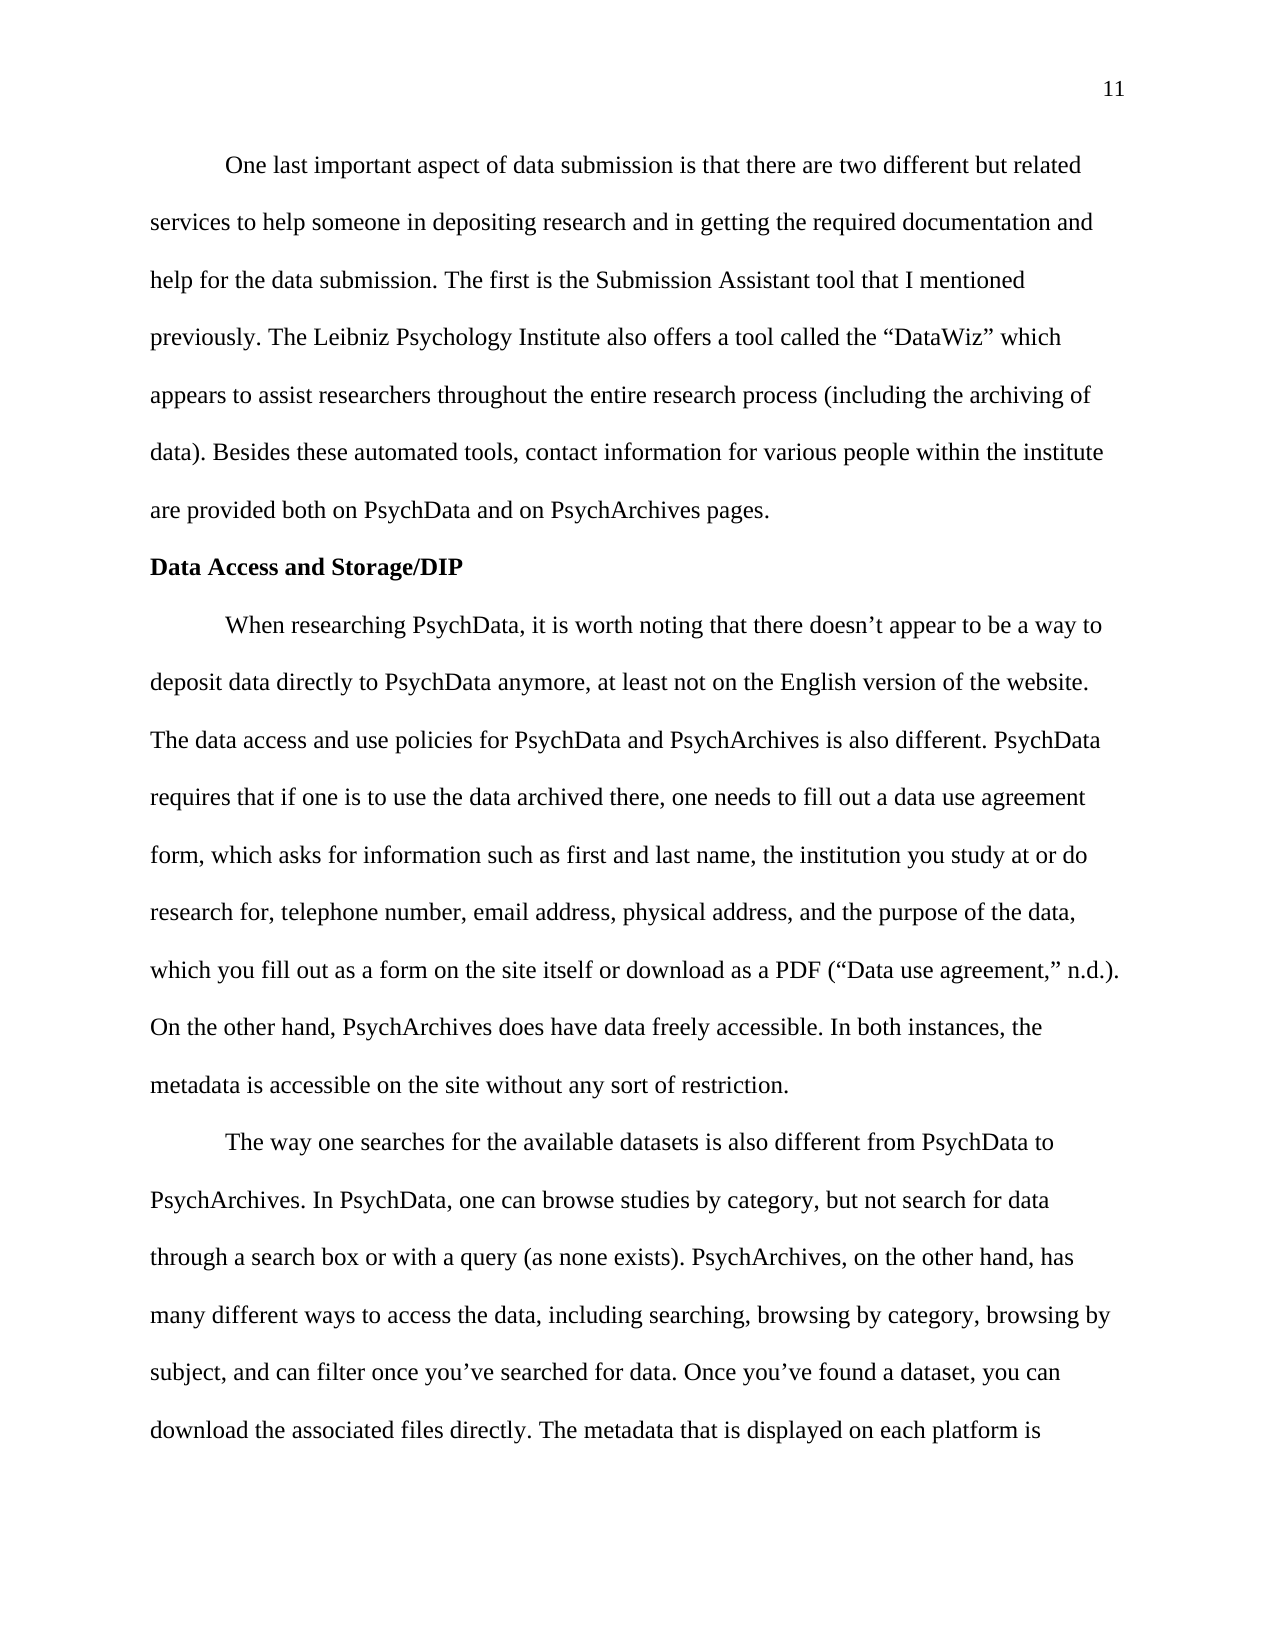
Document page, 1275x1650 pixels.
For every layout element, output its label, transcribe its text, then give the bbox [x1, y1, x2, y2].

text One last important aspect of data submission is that there are two different but related services to help someone in depositing research and in getting the required documentation and help for the data submission. The first is the Submission Assistant tool that I mentioned previously. The Leibniz Psychology Institute also offers a tool called the “DataWiz” which appears to assist researchers throughout the entire research process (including the archiving of data). Besides these automated tools, contact information for various people within the institute are provided both on PsychData and on PsychArchives pages. [150, 150, 1125, 524]
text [150, 1127, 1125, 1444]
text When researching PsychData, it is worth noting that there doesn’t appear to be a way to deposit data directly to PsychData anymore, at least not on the English version of the website. The data access and use policies for PsychData and PsychArchives is also different. PsychData requires that if one is to use the data archived there, one needs to fill out a data use agreement form, which asks for information such as first and last name, the institution you study at or do research for, telephone number, email address, physical address, and the purpose of the data, which you fill out as a form on the site itself or download as a PDF (“Data use agreement,” n.d.). On the other hand, PsychArchives does have data freely accessible. In both instances, the metadata is accessible on the site without any sort of restriction. [150, 610, 1125, 1099]
text Data Access and Storage/DIP [150, 552, 1125, 581]
